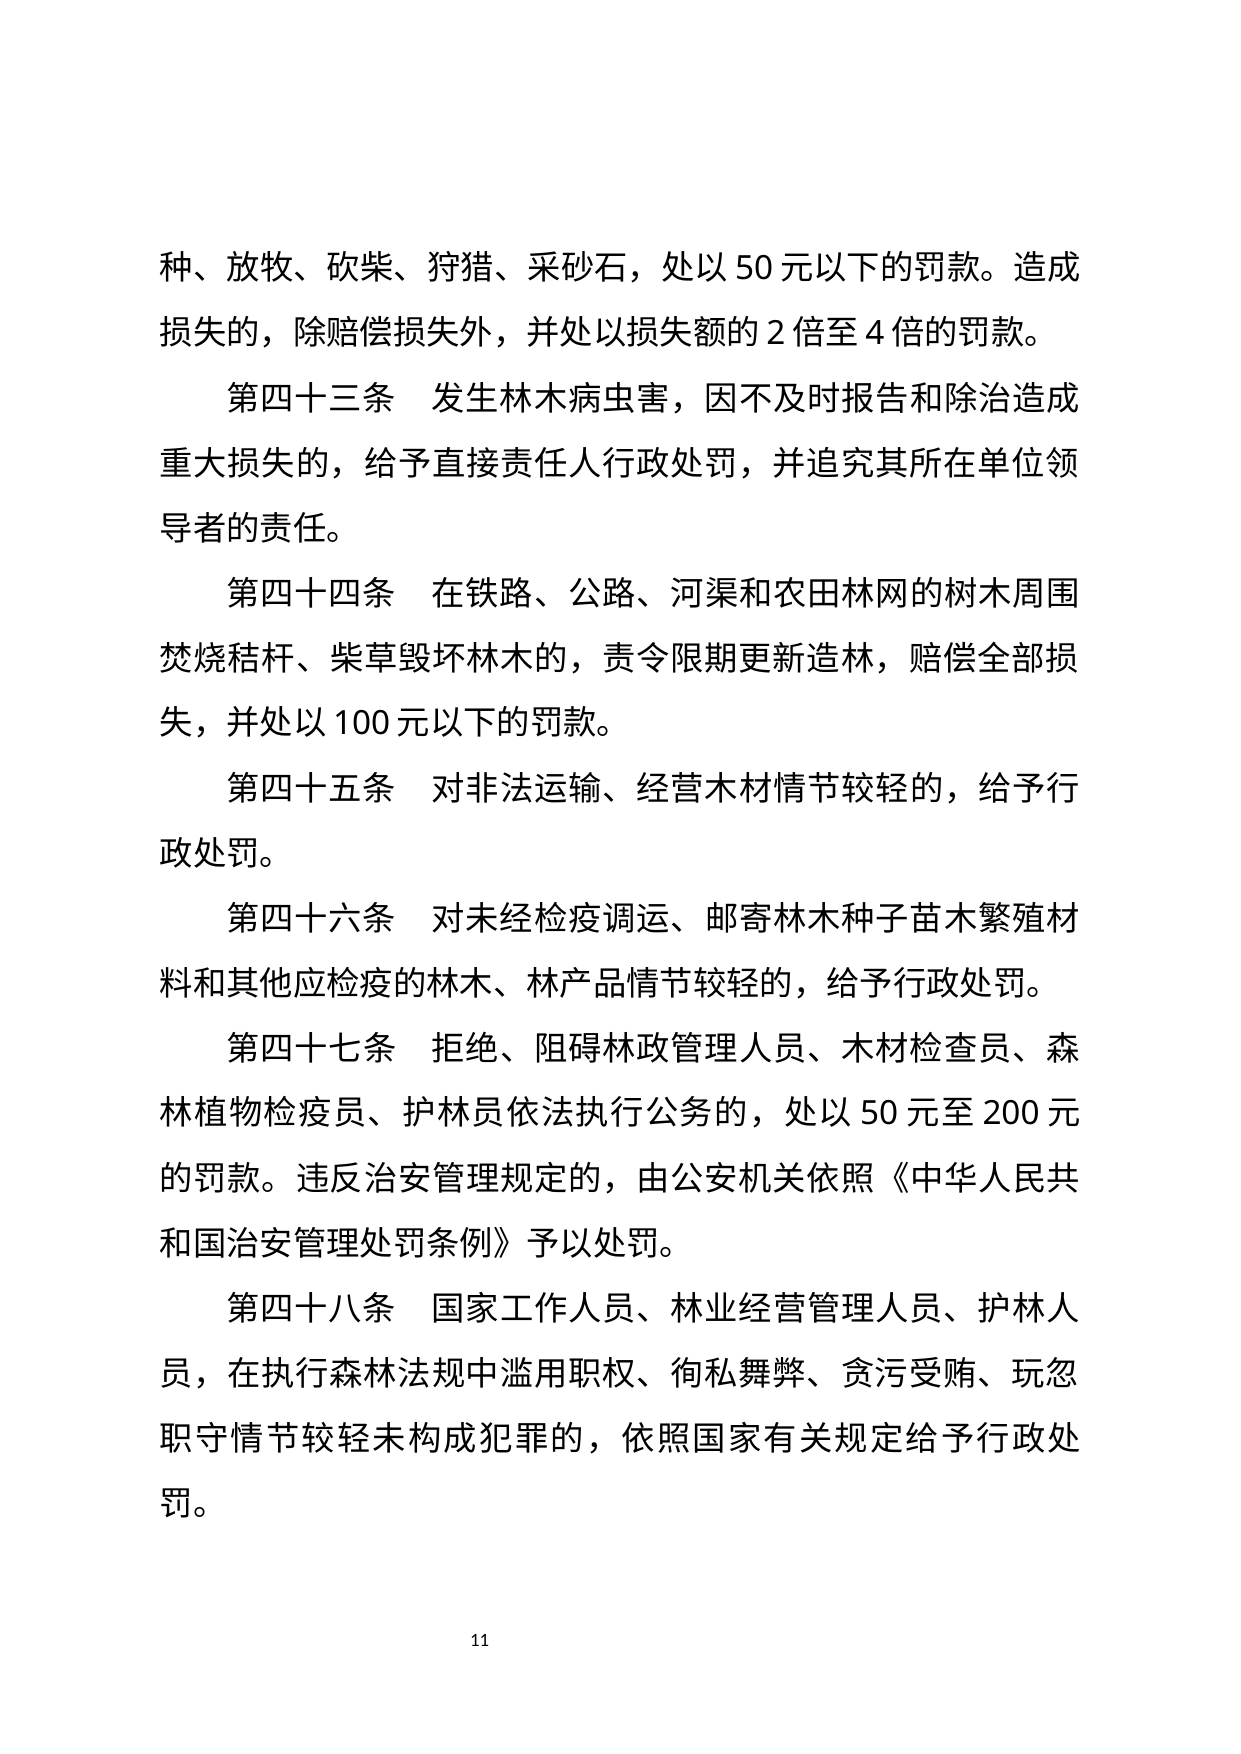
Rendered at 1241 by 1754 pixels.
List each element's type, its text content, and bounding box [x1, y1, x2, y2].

text 第四十七条 拒绝、阻碍林政管理人员、木材检查员、森林植物检疫员、护林员依法执行公务的，处以50元至200元的罚款。违反治安管理规定的，由公安机关依照《中华人民共和国治安管理处罚条例》予以处罚。 [159, 1013, 1081, 1273]
text 第四十五条 对非法运输、经营木材情节较轻的，给予行政处罚。 [159, 753, 1081, 883]
text 第四十三条 发生林木病虫害，因不及时报告和除治造成重大损失的，给予直接责任人行政处罚，并追究其所在单位领导者的责任。 [159, 363, 1081, 558]
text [159, 233, 1081, 363]
text 第四十八条 国家工作人员、林业经营管理人员、护林人员，在执行森林法规中滥用职权、徇私舞弊、贪污受贿、玩忽职守情节较轻未构成犯罪的，依照国家有关规定给予行政处罚。 [159, 1273, 1081, 1533]
text 第四十六条 对未经检疫调运、邮寄林木种子苗木繁殖材料和其他应检疫的林木、林产品情节较轻的，给予行政处罚。 [159, 883, 1081, 1013]
text 第四十四条 在铁路、公路、河渠和农田林网的树木周围焚烧秸杆、柴草毁坏林木的，责令限期更新造林，赔偿全部损失，并处以100元以下的罚款。 [159, 558, 1081, 753]
